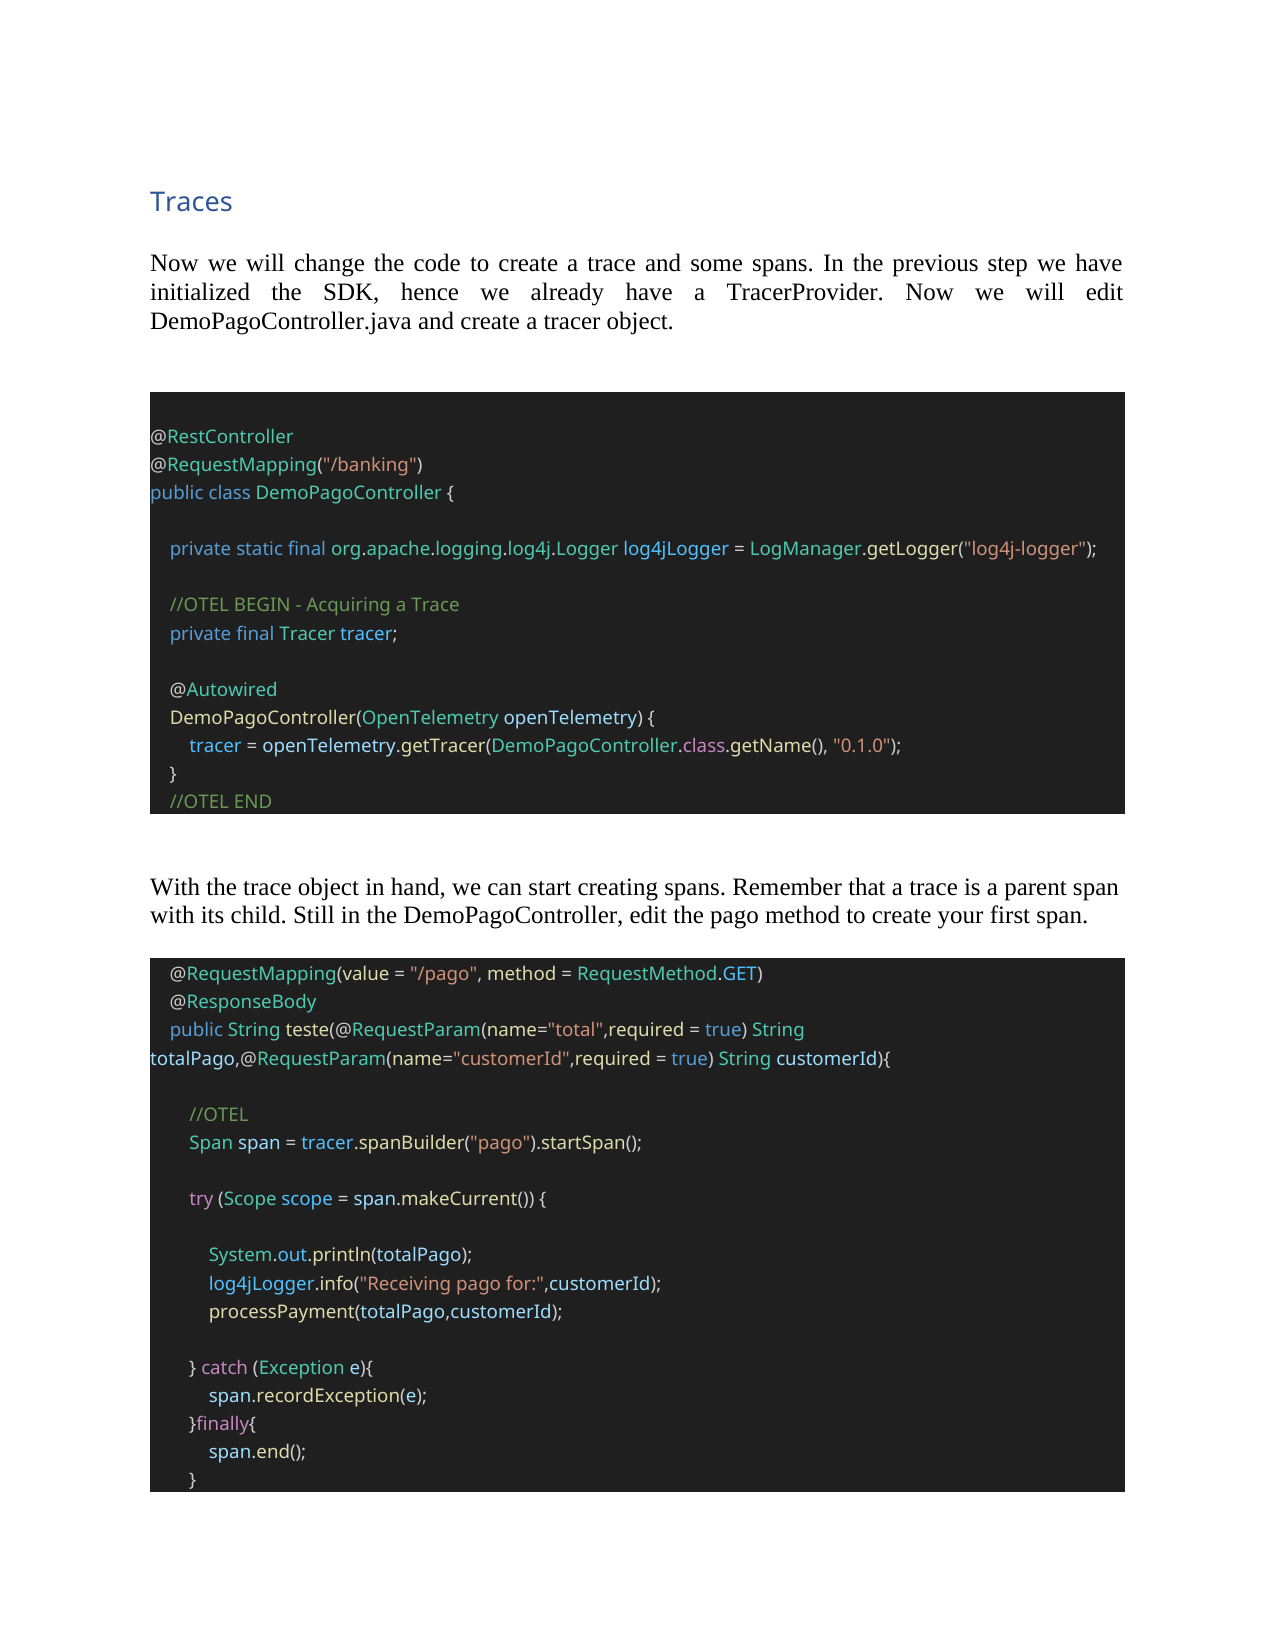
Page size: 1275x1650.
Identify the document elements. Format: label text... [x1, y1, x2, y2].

text @Autowired [150, 673, 1125, 702]
text //OTEL [150, 1098, 1125, 1127]
text processPayment(totalPago,customerId); [150, 1295, 1125, 1323]
text @RestController [150, 420, 1125, 448]
text } catch (Exception e){ [150, 1352, 1125, 1380]
text tracer = openTelemetry.getTracer(DemoPagoController.class.getName(), "0.1.0"); [150, 730, 1125, 758]
text System.out.println(totalPago); [150, 1239, 1125, 1267]
text } [150, 1464, 1125, 1492]
text @RequestMapping(value = "/pago", method = RequestMethod.GET) [150, 958, 1125, 986]
text public String teste(@RequestParam(name="total",required = true) String totalPago,@RequestParam(name="customerId",required = true) String customerId){ [150, 1014, 1125, 1070]
text @RequestMapping("/banking") [150, 448, 1125, 477]
text @ResponseBody [150, 986, 1125, 1014]
text log4jLogger.info("Receiving pago for:",customerId); [150, 1267, 1125, 1295]
text private static final org.apache.logging.log4j.Logger log4jLogger = LogManager.getLogger("log4j-logger"); [150, 533, 1125, 561]
text Span span = tracer.spanBuilder("pago").startSpan(); [150, 1127, 1125, 1155]
text try (Scope scope = span.makeCurrent()) { [150, 1183, 1125, 1211]
text Now we will change the code to create a trace and some spans. In the previous step we have initialized the SDK, hence we already have a TracerProvider. Now we will edit DemoPagoController.java and create a tracer object. [150, 248, 1125, 335]
text }finally{ [150, 1408, 1125, 1436]
text //OTEL BEGIN - Acquiring a Trace [150, 589, 1125, 617]
subtitle Traces [150, 183, 1125, 220]
text span.end(); [150, 1436, 1125, 1464]
text //OTEL END [150, 786, 1125, 814]
text span.recordException(e); [150, 1380, 1125, 1408]
text } [150, 758, 1125, 786]
text private final Tracer tracer; [150, 617, 1125, 645]
text public class DemoPagoController { [150, 477, 1125, 505]
text With the trace object in hand, we can start creating spans. Remember that a trace is a parent span with its child. Still in the DemoPagoController, edit the pago method to create your first span. [150, 872, 1125, 929]
text DemoPagoController(OpenTelemetry openTelemetry) { [150, 702, 1125, 730]
